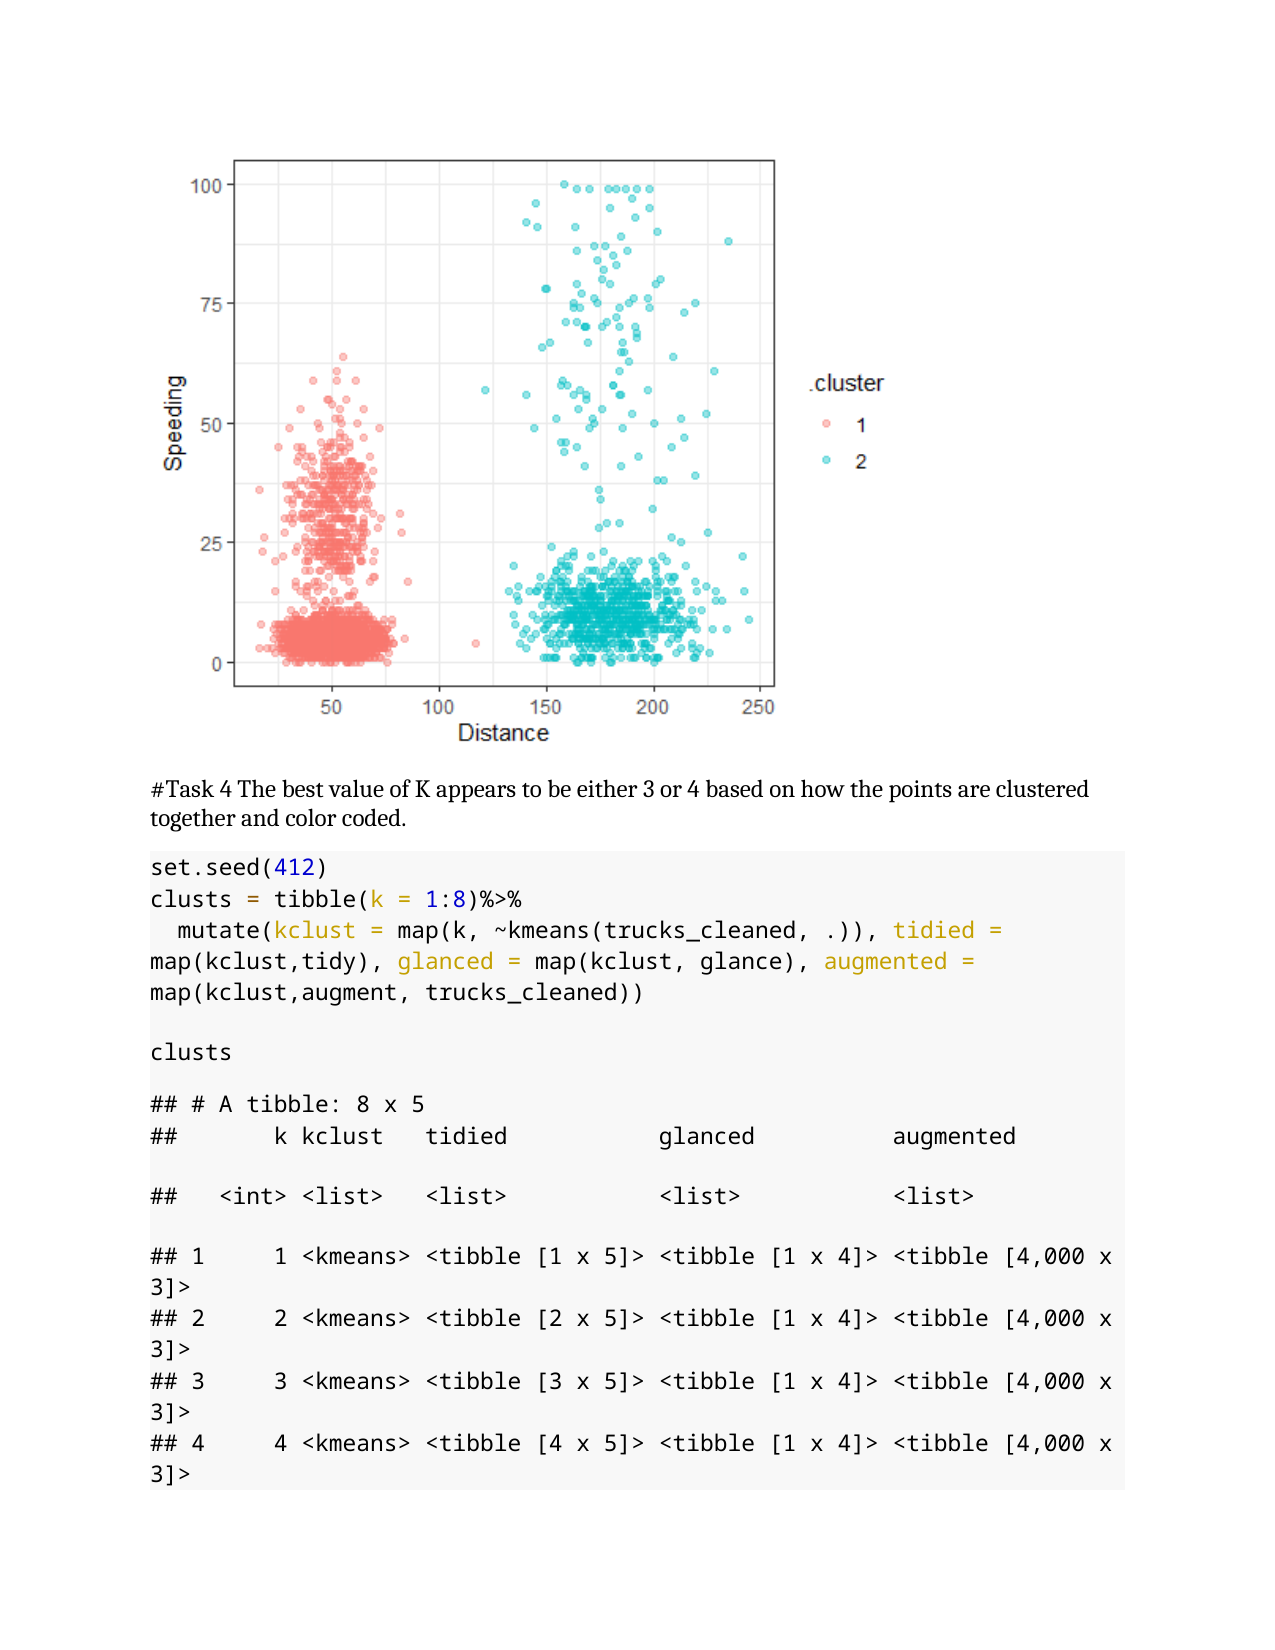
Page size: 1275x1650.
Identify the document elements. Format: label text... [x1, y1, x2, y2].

text set.seed(412) clusts = tibble(k = 1:8)%>% mutate(kclust = map(k, ~kmeans(trucks_cleaned, .)), tidied = map(kclust,tidy), glanced = map(kclust, glance), augmented = map(kclust,augment, trucks_cleaned)) clusts [150, 851, 1125, 1068]
text #Task 4 The best value of K appears to be either 3 or 4 based on how the points are clustered together and color coded. [150, 775, 1125, 833]
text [150, 1088, 1125, 1490]
picture [150, 150, 908, 757]
